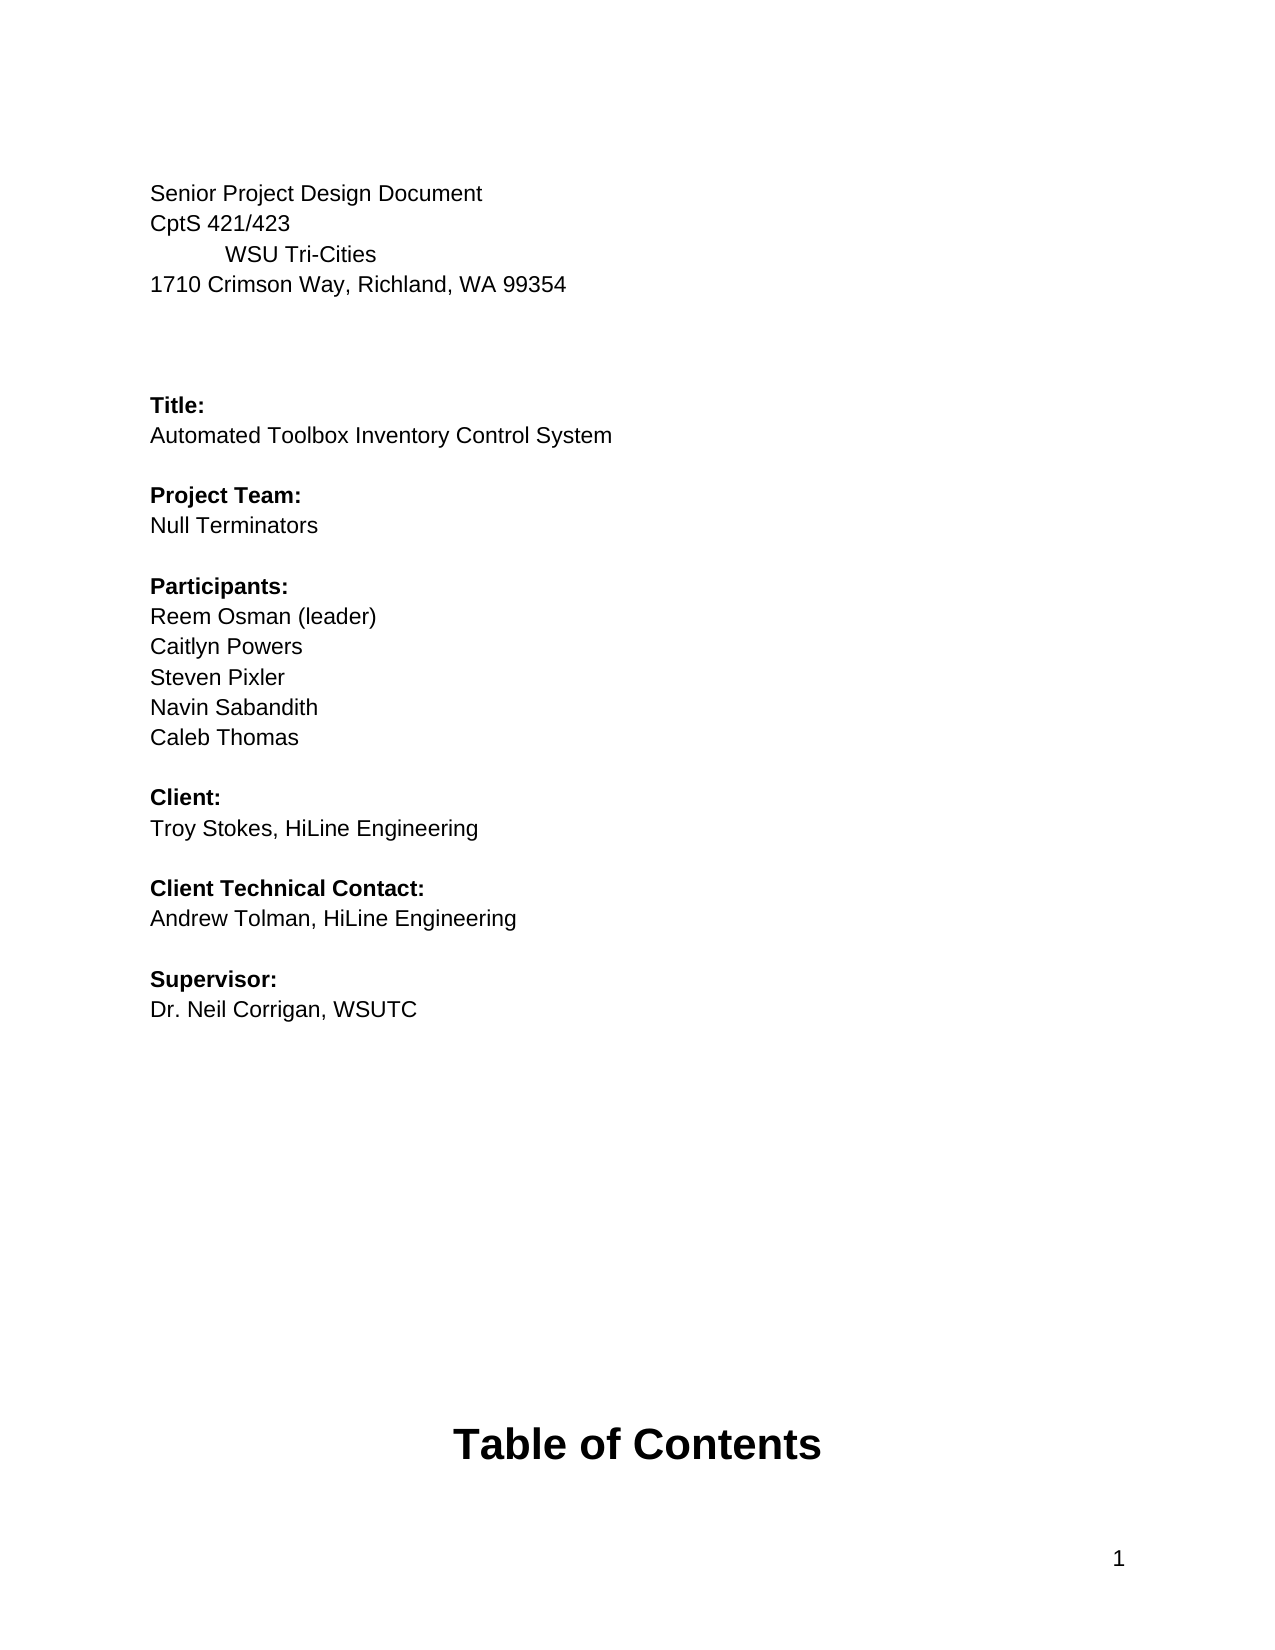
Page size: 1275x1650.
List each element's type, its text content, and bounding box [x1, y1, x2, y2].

text Caitlyn Powers [150, 633, 1125, 660]
text Troy Stokes, HiLine Engineering [150, 814, 1125, 841]
text Participants: [150, 573, 1125, 599]
text Client: [150, 784, 1125, 811]
text Supervisor: [150, 966, 1125, 992]
text Table of Contents [150, 1419, 1125, 1469]
text CptS 421/423 [150, 210, 1125, 237]
text Andrew Tolman, HiLine Engineering [150, 905, 1125, 932]
text Dr. Neil Corrigan, WSUTC [150, 996, 1125, 1022]
text Steven Pixler [150, 663, 1125, 690]
text Senior Project Design Document [150, 180, 1125, 207]
text Project Team: [150, 482, 1125, 509]
text Caleb Thomas [150, 724, 1125, 750]
text Null Terminators [150, 512, 1125, 539]
text Navin Sabandith [150, 694, 1125, 720]
text Client Technical Contact: [150, 875, 1125, 901]
text Title: [150, 392, 1125, 418]
text WSU Tri-Cities [150, 241, 1125, 267]
text Reem Osman (leader) [150, 603, 1125, 629]
text 1710 Crimson Way, Richland, WA 99354 [150, 271, 1125, 297]
text Automated Toolbox Inventory Control System [150, 422, 1125, 448]
